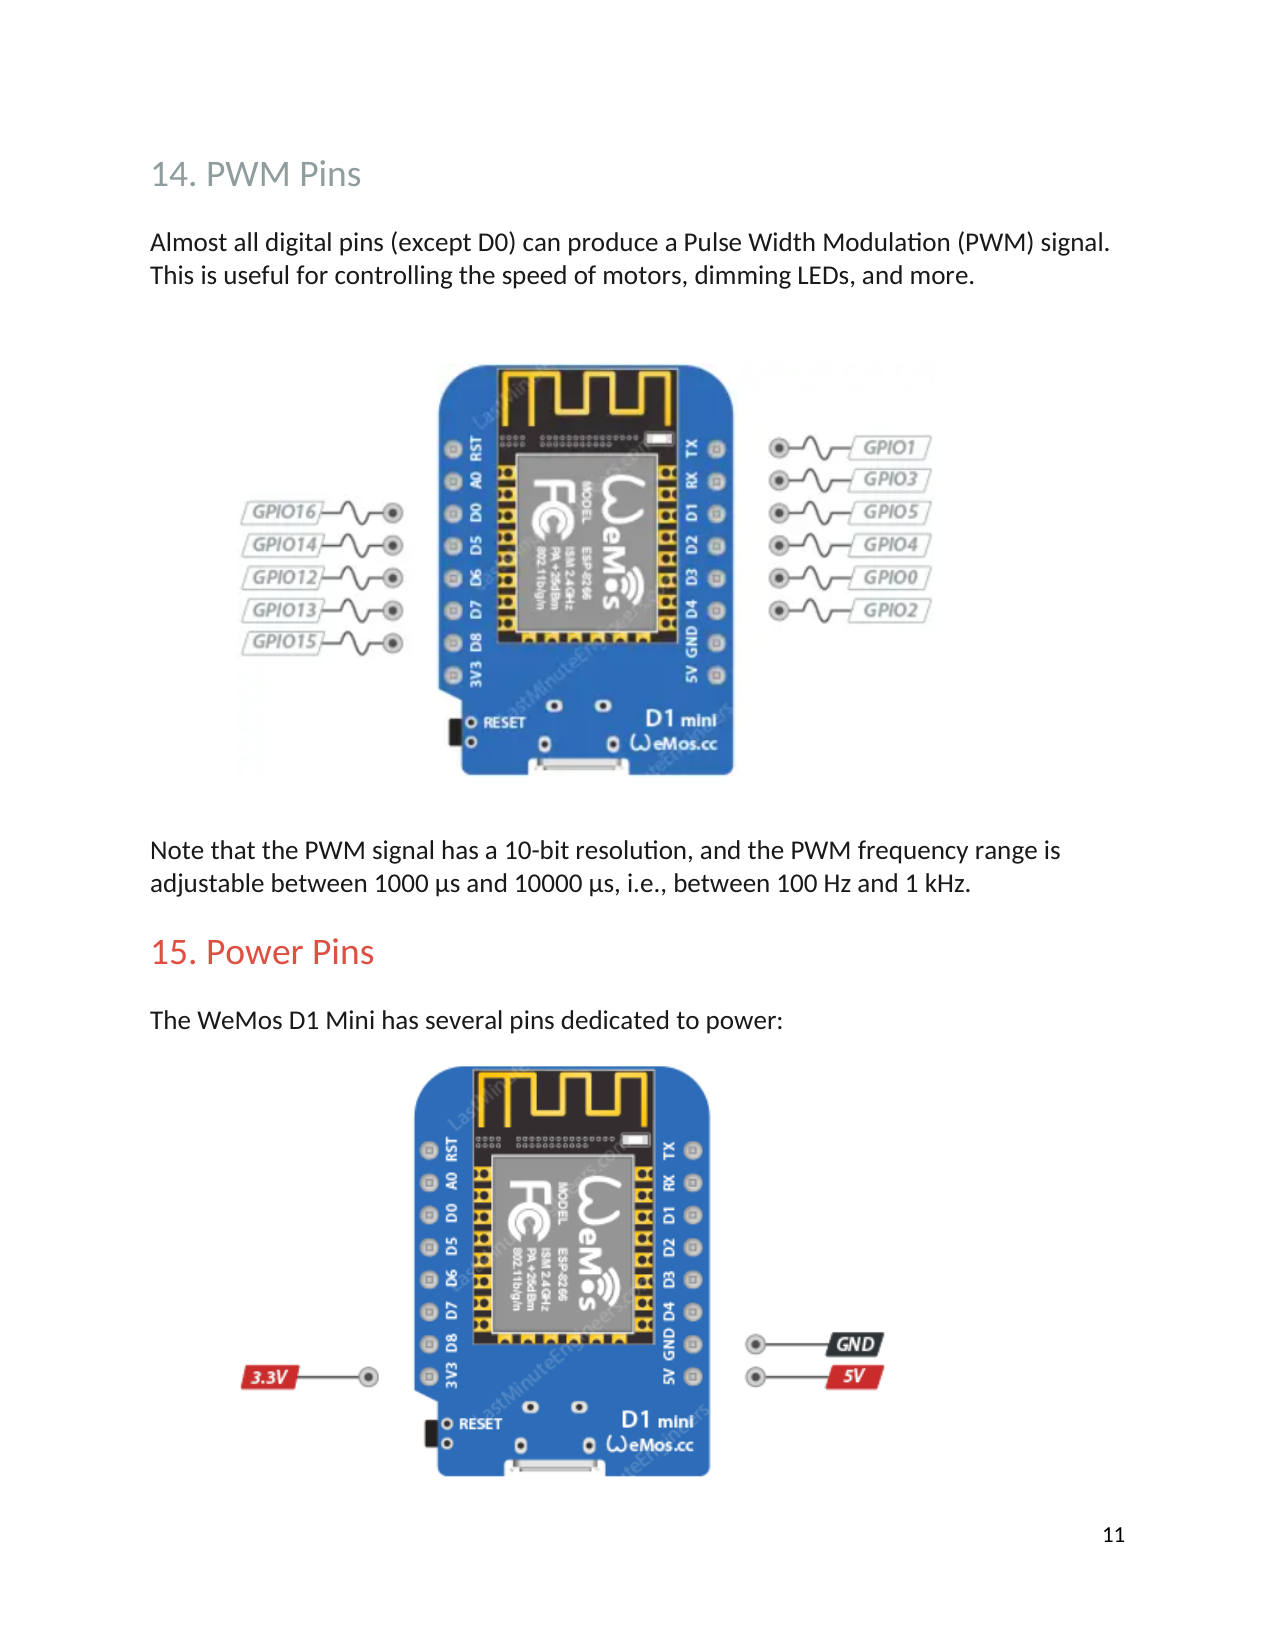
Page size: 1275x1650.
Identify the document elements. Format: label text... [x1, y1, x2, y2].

picture [205, 320, 951, 804]
text The WeMos D1 Mini has several pins dedicated to power: [150, 1003, 1125, 1036]
text Note that the PWM signal has a 10-bit resolution, and the PWM frequency range is adjustable between 1000 μs and 10000 μs, i.e., between 100 Hz and 1 kHz. [150, 833, 1125, 899]
text Almost all digital pins (except D0) can produce a Pulse Width Modulation (PWM) signal. This is useful for controlling the speed of motors, dimming LEDs, and more. [150, 225, 1125, 291]
text 14. PWM Pins [150, 150, 1125, 196]
picture [235, 1065, 889, 1478]
text 15. Power Pins [150, 928, 1125, 974]
